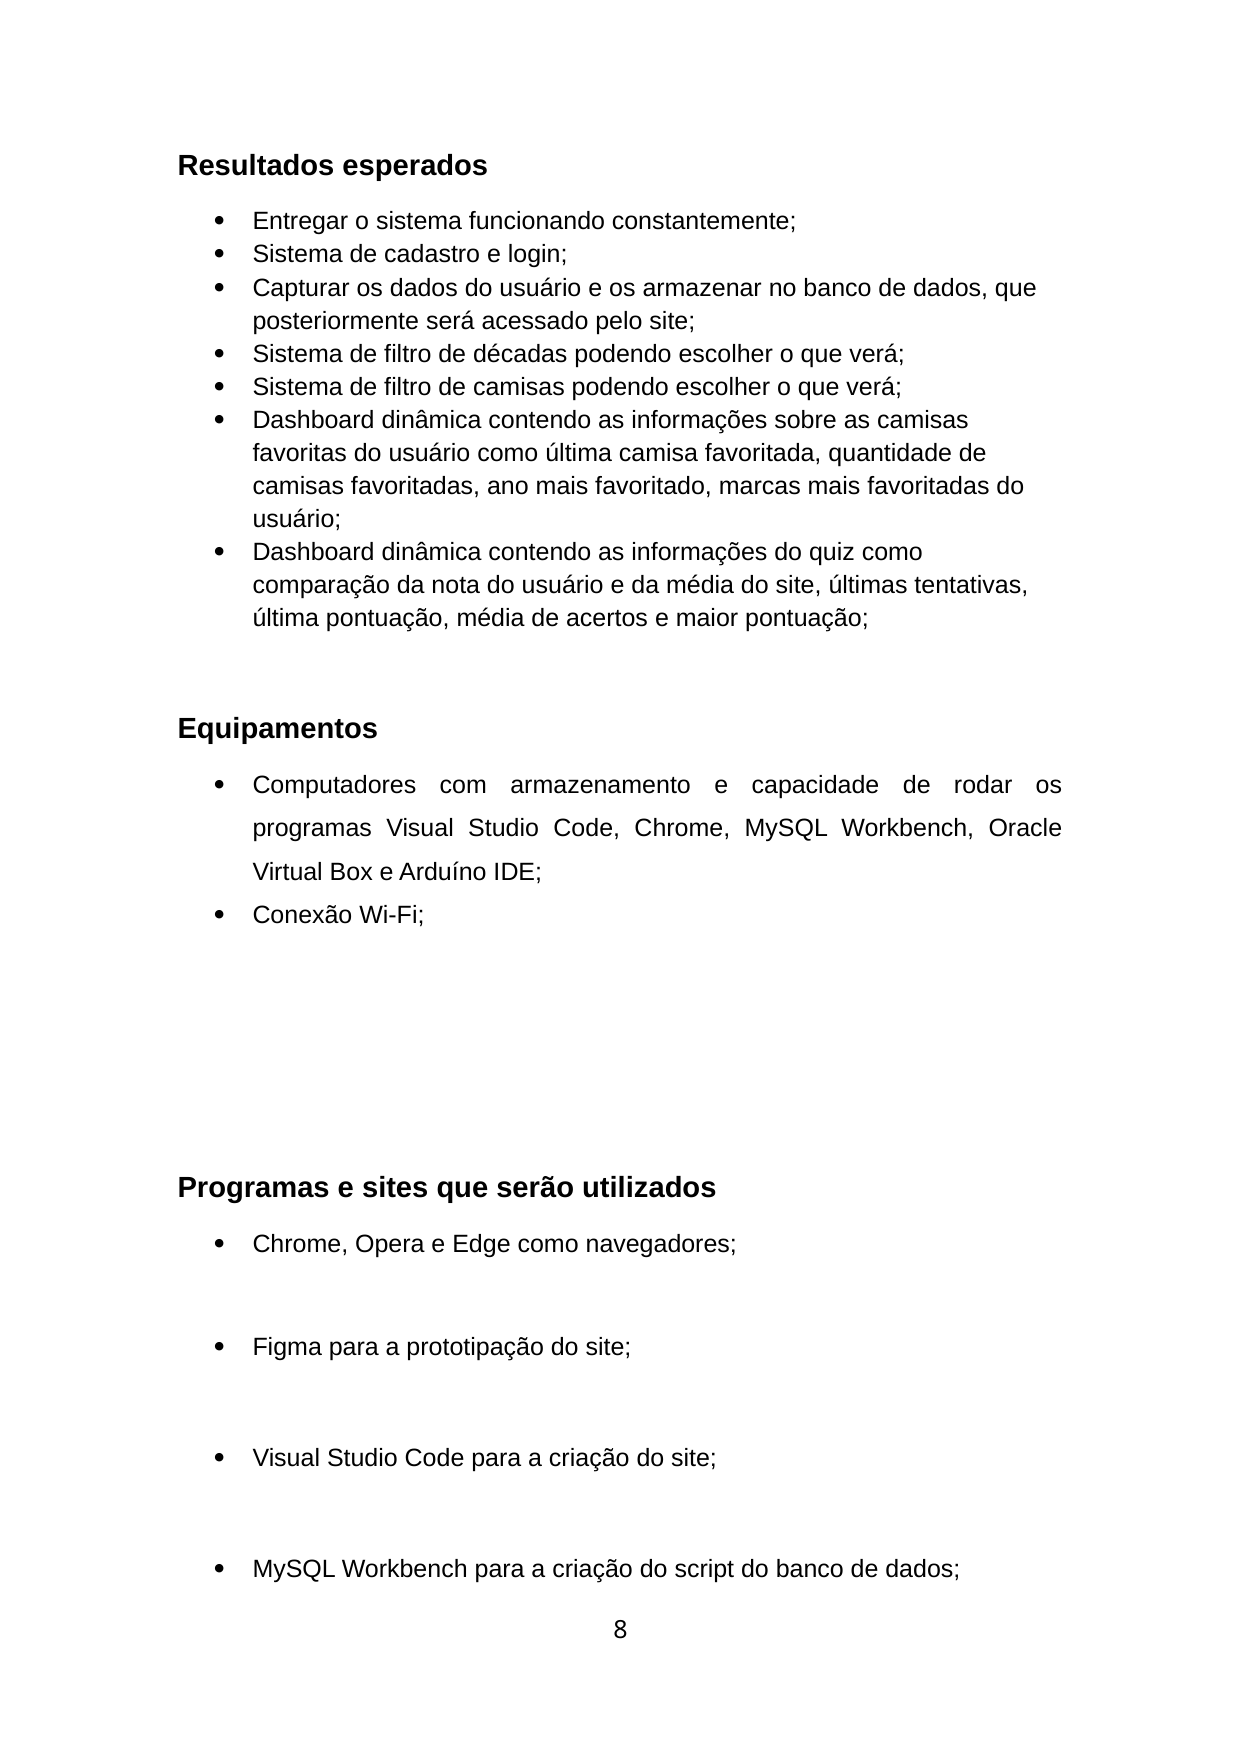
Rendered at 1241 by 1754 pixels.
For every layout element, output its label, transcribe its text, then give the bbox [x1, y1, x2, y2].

list Chrome, Opera e Edge como navegadores; [215, 1229, 1063, 1258]
list Conexão Wi-Fi; [215, 900, 1063, 928]
list Visual Studio Code para a criação do site; [215, 1443, 1063, 1472]
list Sistema de filtro de décadas podendo escolher o que verá; [215, 339, 1063, 367]
list Dashboard dinâmica contendo as informações do quiz como comparação da nota do usuário e da média do site, últimas tentativas, última pontuação, média de acertos e maior pontuação; [215, 537, 1063, 632]
list Sistema de cadastro e login; [215, 239, 1063, 268]
list Capturar os dados do usuário e os armazenar no banco de dados, que posteriormente será acessado pelo site; [215, 272, 1063, 334]
list MySQL Workbench para a criação do script do banco de dados; [215, 1554, 1063, 1583]
text Equipamentos [177, 712, 1063, 745]
list Dashboard dinâmica contendo as informações sobre as camisas favoritas do usuário como última camisa favoritada, quantidade de camisas favoritadas, ano mais favoritado, marcas mais favoritadas do usuário; [215, 405, 1063, 533]
list Sistema de filtro de camisas podendo escolher o que verá; [215, 372, 1063, 401]
text Programas e sites que serão utilizados [177, 1170, 1063, 1204]
text Resultados esperados [177, 148, 1063, 181]
list Computadores com armazenamento e capacidade de rodar os programas Visual Studio Code, Chrome, MySQL Workbench, Oracle Virtual Box e Arduíno IDE; [215, 770, 1063, 885]
list Entregar o sistema funcionando constantemente; [215, 206, 1063, 235]
list Figma para a prototipação do site; [215, 1332, 1063, 1361]
